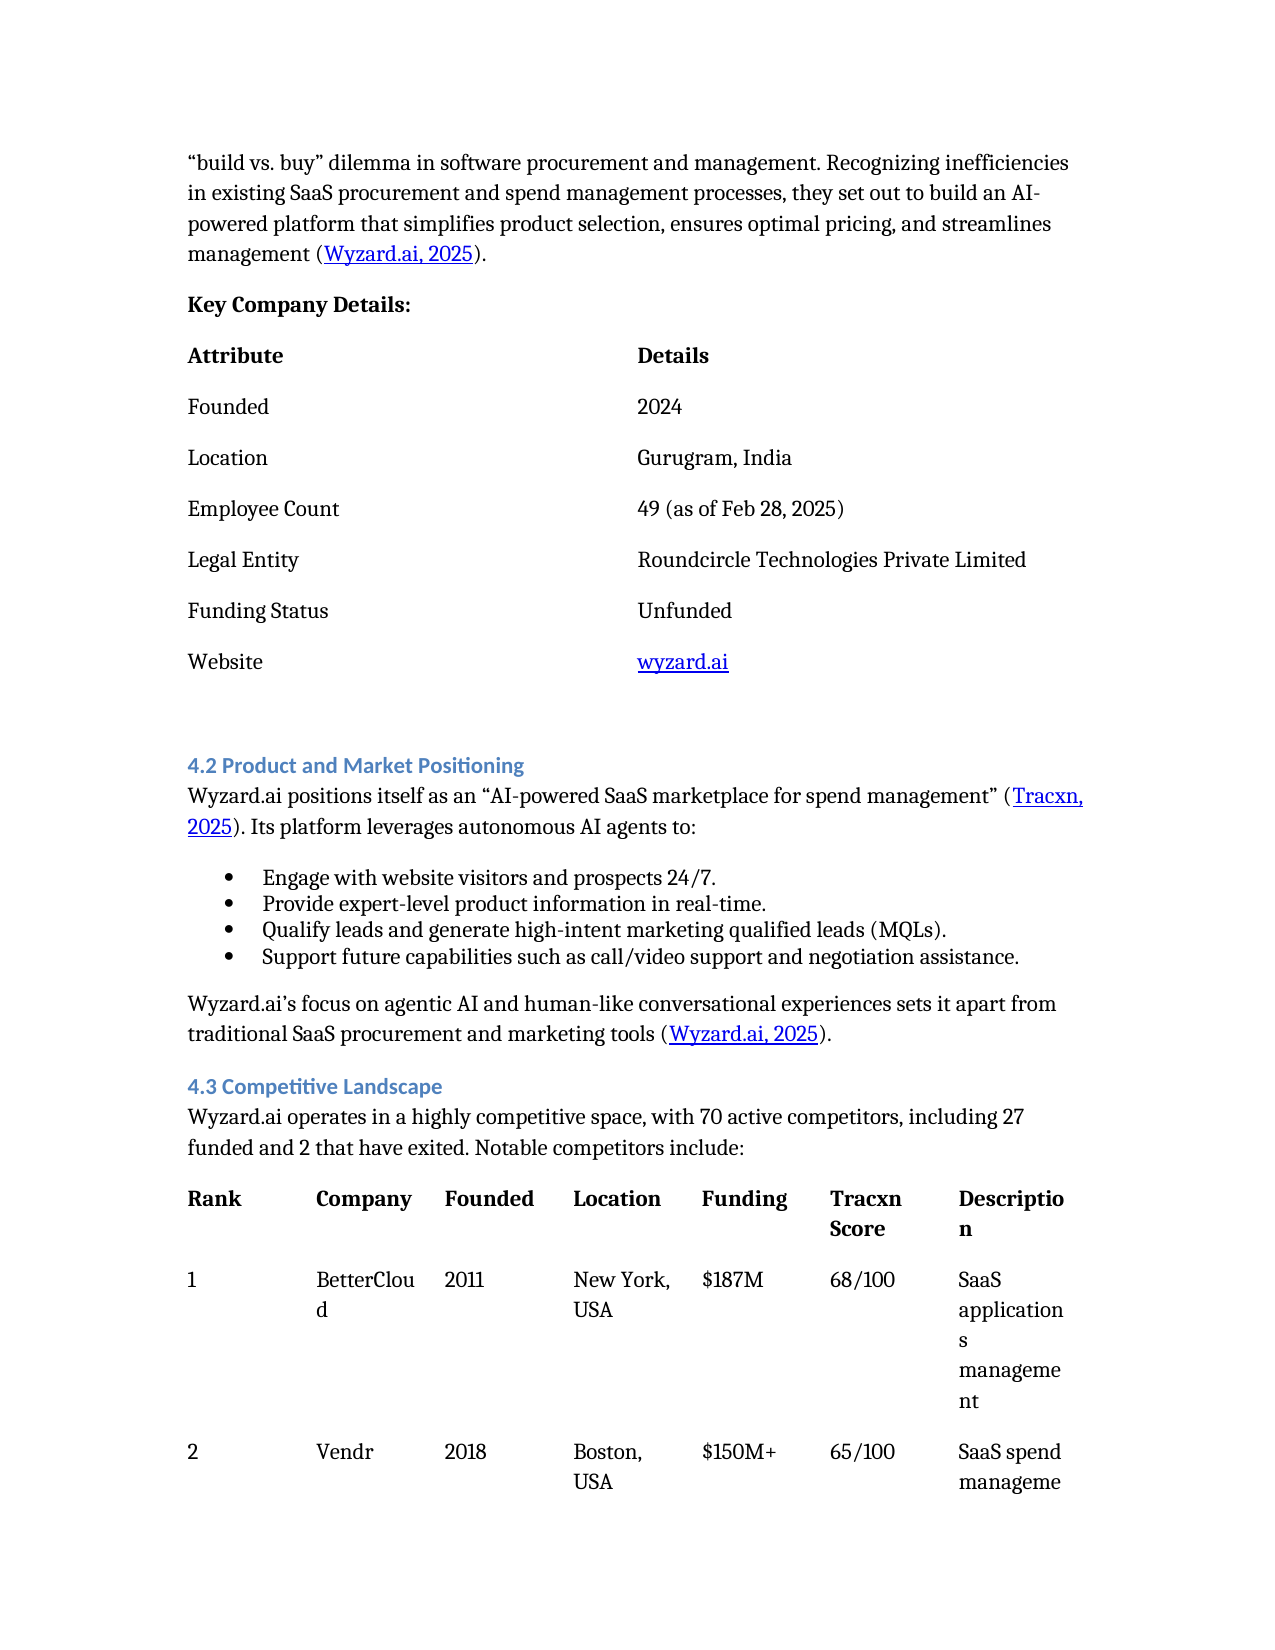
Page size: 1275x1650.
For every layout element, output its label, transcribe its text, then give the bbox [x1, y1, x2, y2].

table_cell Employee Count [176, 496, 626, 547]
table_header Location [562, 1185, 690, 1267]
table_cell Unfunded [626, 598, 1076, 649]
table_cell 2011 [433, 1267, 562, 1438]
table_cell Location [176, 445, 626, 496]
text Wyzard.ai positions itself as an “AI-powered SaaS marketplace for spend management” (Tracxn, 2025). Its platform leverages autonomous AI agents to: [187, 783, 1087, 840]
text Wyzard.ai’s focus on agentic AI and human-like conversational experiences sets it apart from traditional SaaS procurement and marketing tools (Wyzard.ai, 2025). [187, 991, 1087, 1047]
table_header Funding [690, 1185, 819, 1267]
table_cell Funding Status [176, 598, 626, 649]
table_cell Boston, USA [562, 1439, 690, 1495]
table_header Attribute [176, 343, 626, 394]
table_cell 49 (as of Feb 28, 2025) [626, 496, 1076, 547]
table_cell wyzard.ai [626, 649, 1076, 700]
table_cell Founded [176, 394, 626, 445]
list Provide expert-level product information in real-time. [225, 891, 1087, 917]
list Engage with website visitors and prospects 24/7. [225, 864, 1087, 891]
text Wyzard.ai operates in a highly competitive space, with 70 active competitors, including 27 funded and 2 that have exited. Notable competitors include: [187, 1104, 1087, 1161]
table_header Founded [433, 1185, 562, 1267]
table_header Details [626, 343, 1076, 394]
list Support future capabilities such as call/video support and negotiation assistance. [225, 943, 1087, 970]
table_header Company [305, 1185, 433, 1267]
table_header Tracxn Score [819, 1185, 947, 1267]
table_header Description [948, 1185, 1076, 1267]
table_cell 2024 [626, 394, 1076, 445]
table_cell 68/100 [819, 1267, 947, 1438]
table_cell Vendr [305, 1439, 433, 1495]
table_cell Roundcircle Technologies Private Limited [626, 547, 1076, 598]
table_header Rank [176, 1185, 305, 1267]
table_cell Legal Entity [176, 547, 626, 598]
table_cell $150M+ [690, 1439, 819, 1495]
table_cell $187M [690, 1267, 819, 1438]
table_cell BetterCloud [305, 1267, 433, 1438]
table_cell 2018 [433, 1439, 562, 1495]
table_cell Website [176, 649, 626, 700]
subtitle 4.3 Competitive Landscape [187, 1072, 1087, 1100]
table_cell Gurugram, India [626, 445, 1076, 496]
table_cell New York, USA [562, 1267, 690, 1438]
list Qualify leads and generate high-intent marketing qualified leads (MQLs). [225, 917, 1087, 943]
table_cell SaaS applications management [948, 1267, 1076, 1438]
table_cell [948, 1439, 1076, 1495]
table_cell 2 [176, 1439, 305, 1495]
table_cell 1 [176, 1267, 305, 1438]
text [187, 150, 1087, 267]
text Key Company Details: [187, 292, 1087, 318]
subtitle 4.2 Product and Market Positioning [187, 751, 1087, 779]
table_cell 65/100 [819, 1439, 947, 1495]
